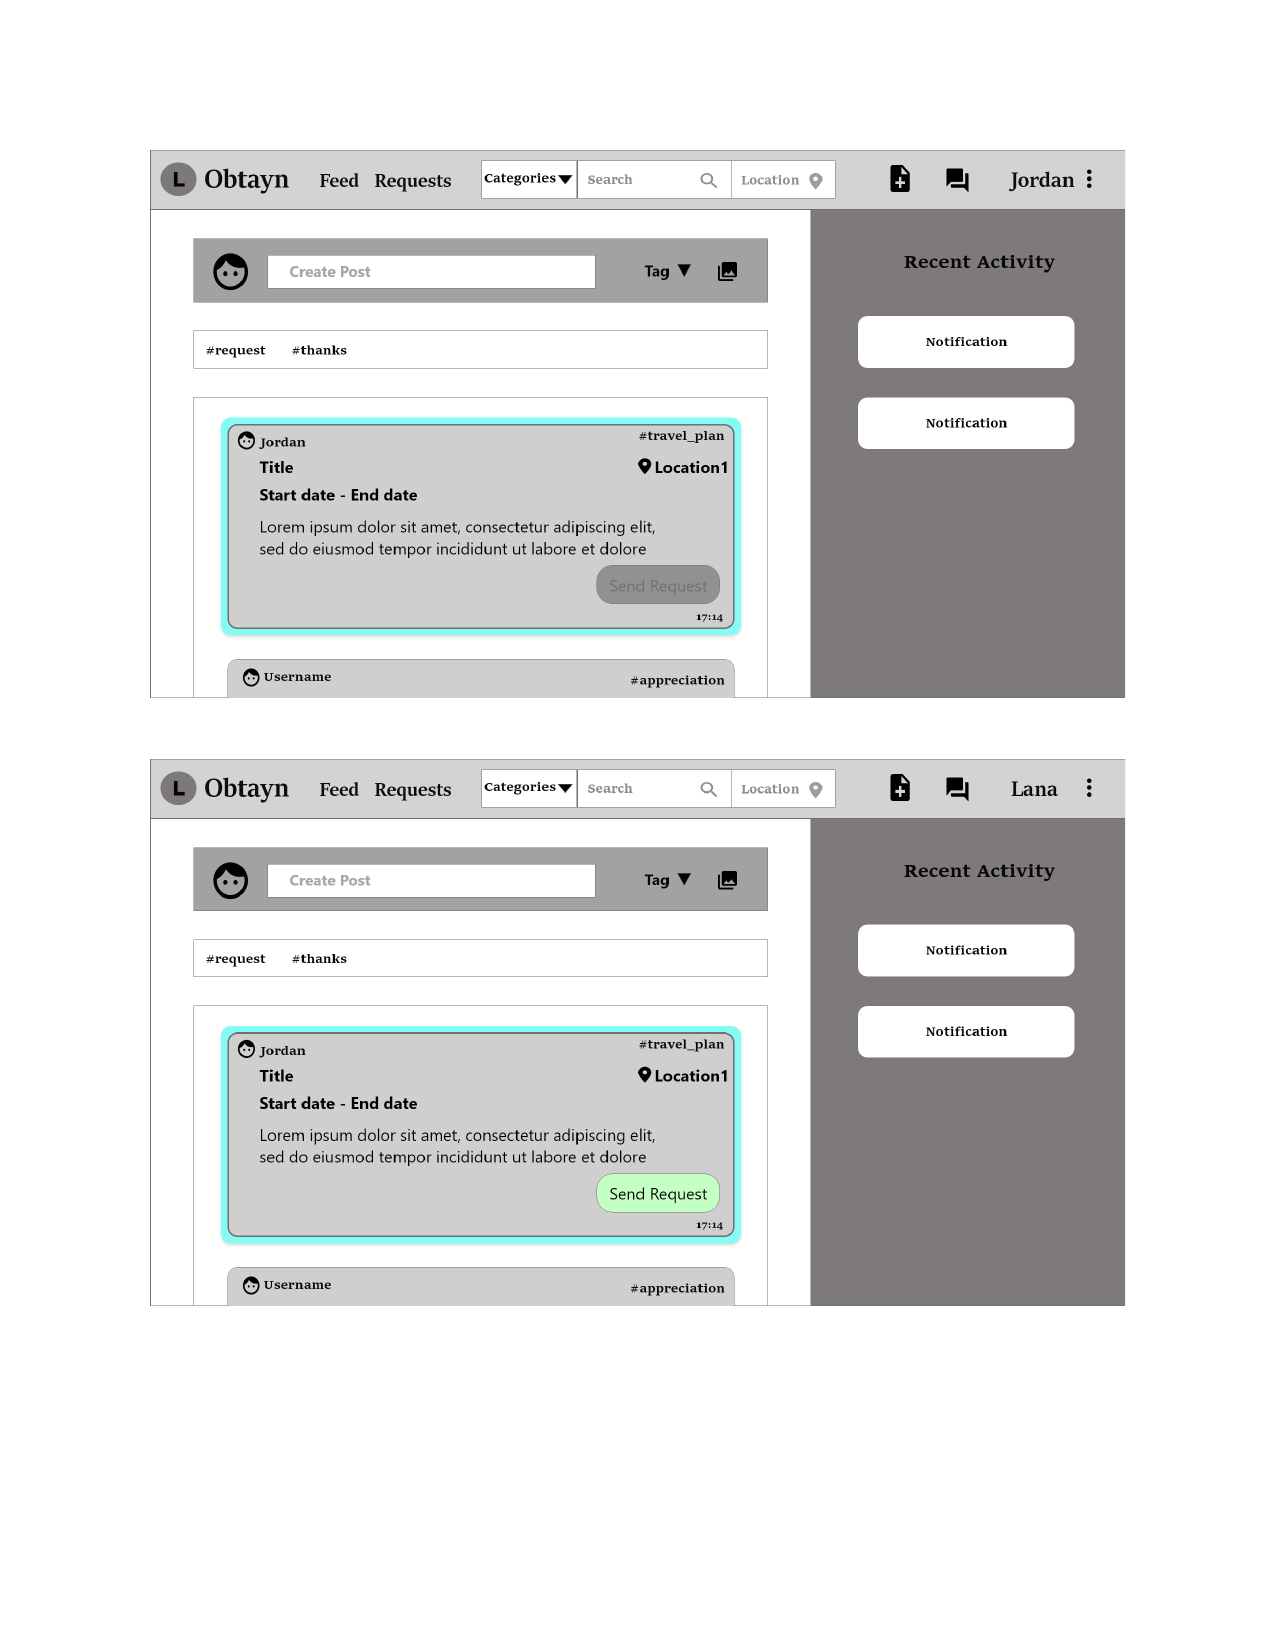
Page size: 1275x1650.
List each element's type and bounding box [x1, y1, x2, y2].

picture [150, 758, 1125, 1306]
picture [150, 150, 1125, 698]
